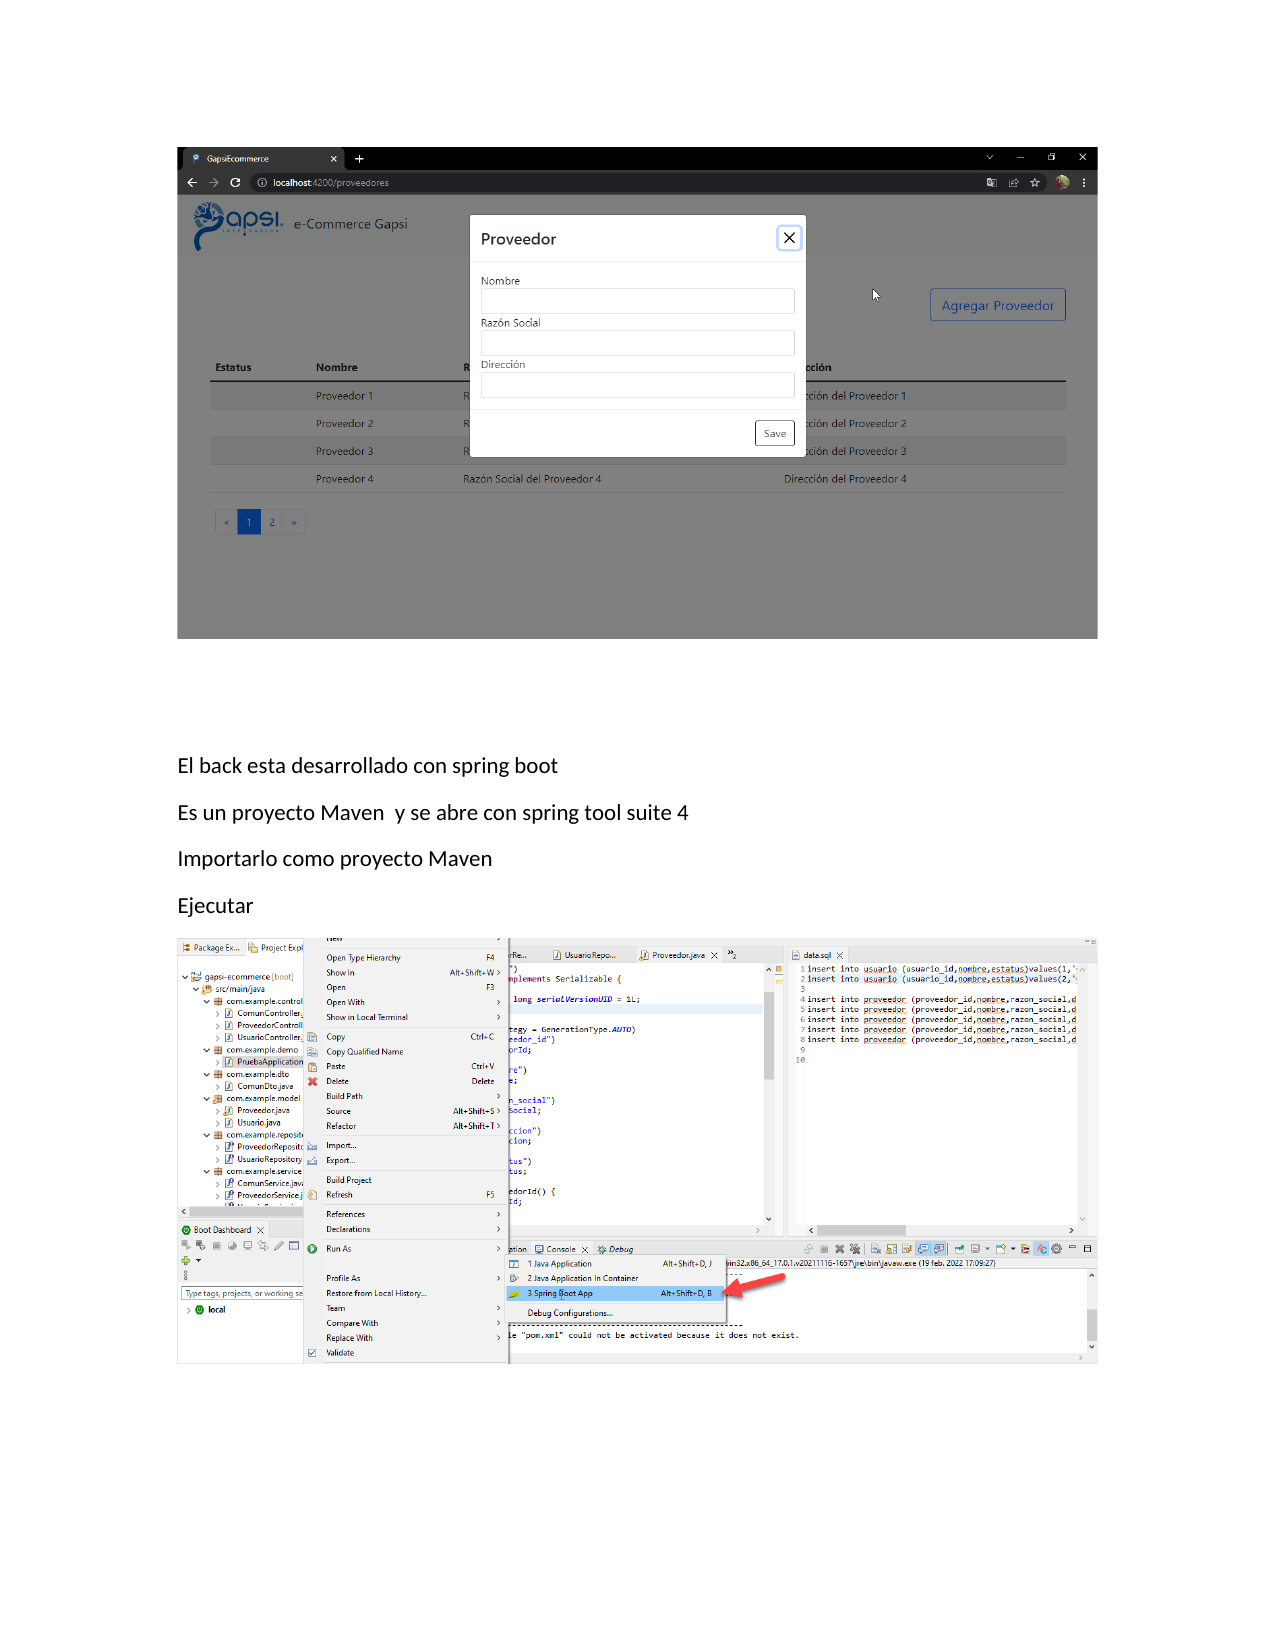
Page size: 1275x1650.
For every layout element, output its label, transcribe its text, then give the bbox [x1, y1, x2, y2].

picture [177, 147, 1098, 639]
text El back esta desarrollado con spring boot [177, 751, 1098, 779]
text Ejecutar [177, 891, 1098, 919]
text Es un proyecto Maven y se abre con spring tool suite 4 [177, 798, 1098, 826]
text Importarlo como proyecto Maven [177, 844, 1098, 873]
picture [177, 938, 1098, 1364]
